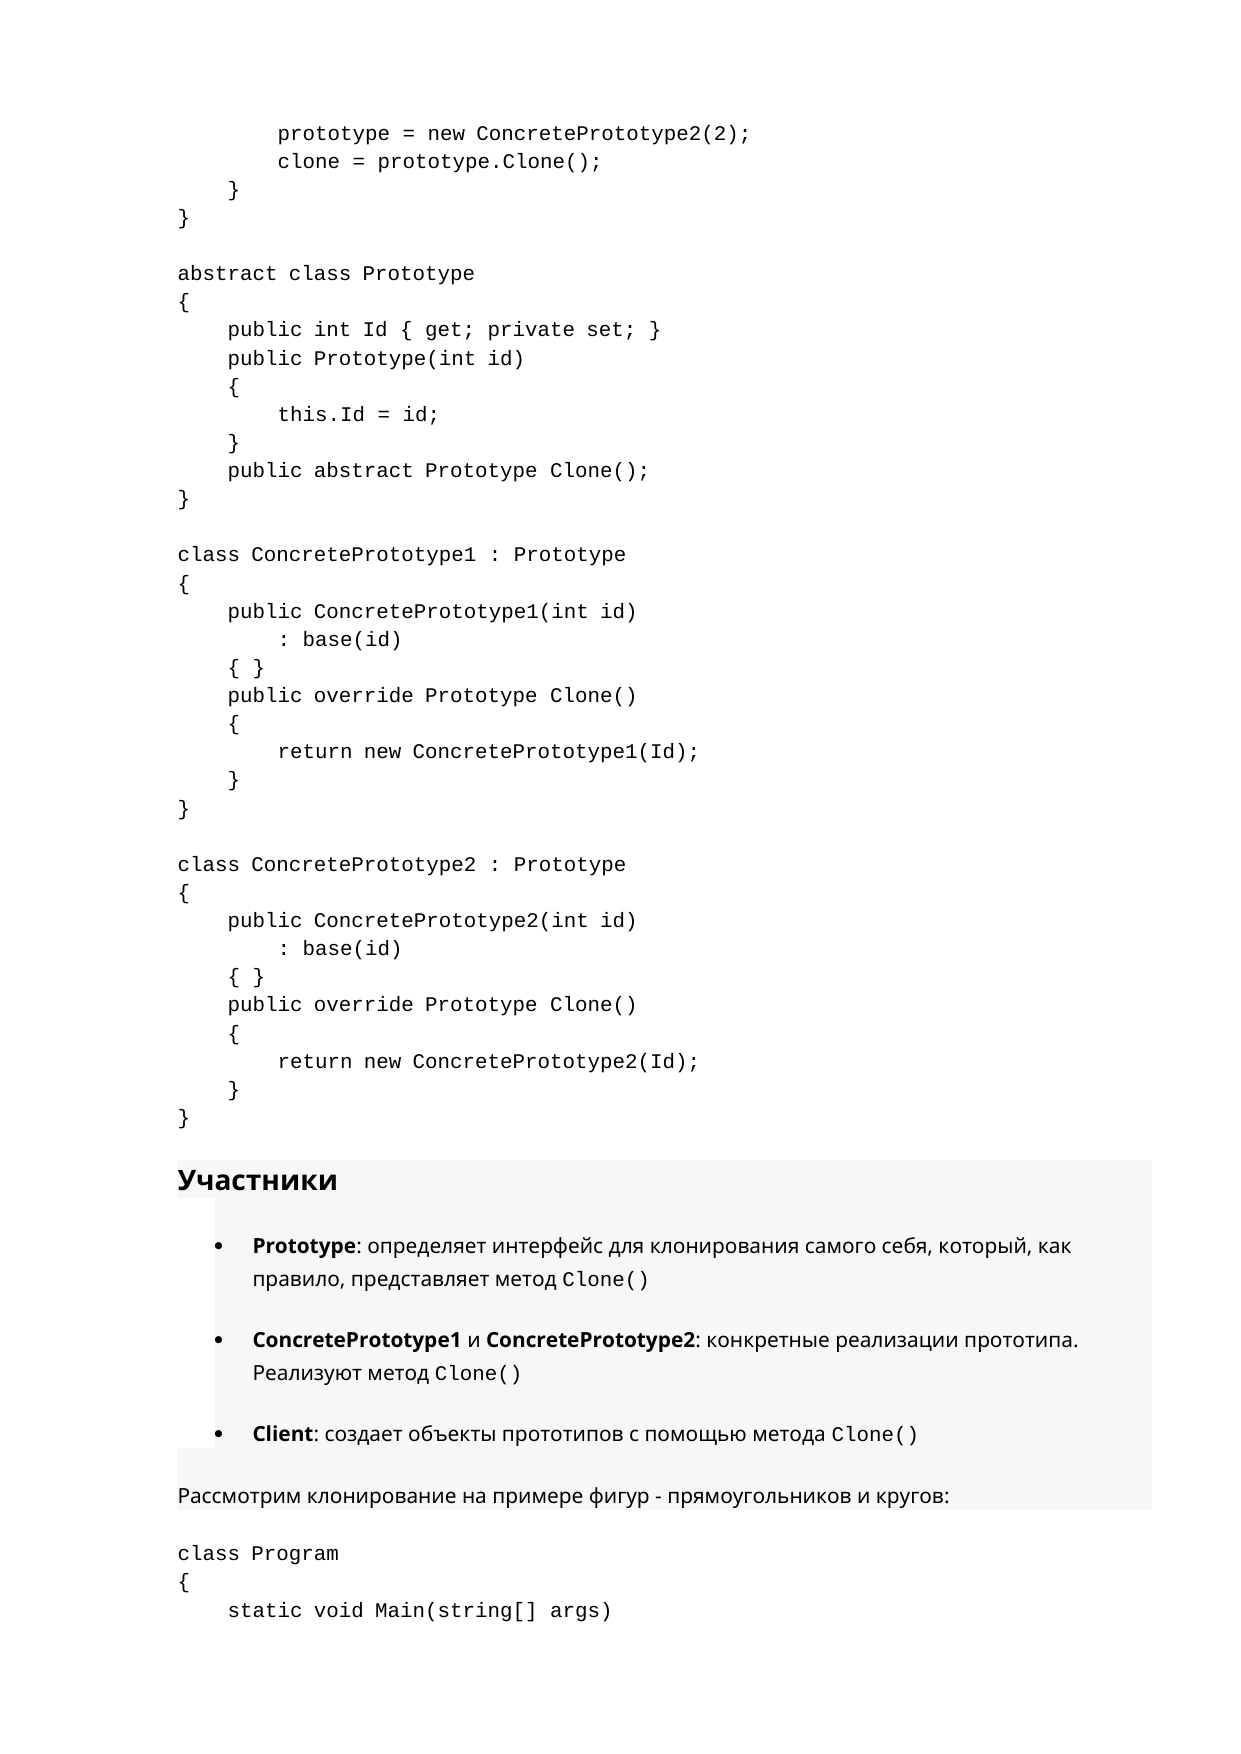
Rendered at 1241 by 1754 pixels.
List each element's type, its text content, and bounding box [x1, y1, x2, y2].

text } [177, 484, 1152, 512]
text return new ConcretePrototype2(Id); [177, 1046, 1152, 1074]
text { [177, 287, 1152, 315]
text { [177, 1018, 1152, 1046]
text public override Prototype Clone() [177, 990, 1152, 1018]
text public abstract Prototype Clone(); [177, 456, 1152, 484]
text return new ConcretePrototype1(Id); [177, 737, 1152, 765]
text this.Id = id; [177, 399, 1152, 427]
text prototype = new ConcretePrototype2(2); [177, 118, 1152, 146]
text public ConcretePrototype2(int id) [177, 906, 1152, 934]
list ConcretePrototype1 и ConcretePrototype2: конкретные реализации прототипа. Реализуют метод Clone() [215, 1321, 1152, 1386]
text class ConcretePrototype2 : Prototype [177, 849, 1152, 877]
text class ConcretePrototype1 : Prototype [177, 540, 1152, 568]
text class Program [177, 1539, 1152, 1567]
text { [177, 709, 1152, 737]
text } [177, 202, 1152, 231]
text } [177, 765, 1152, 793]
text } [177, 1102, 1152, 1131]
text static void Main(string[] args) [177, 1595, 1152, 1623]
text clone = prototype.Clone(); [177, 146, 1152, 174]
text public Prototype(int id) [177, 343, 1152, 371]
subtitle Участники [177, 1160, 1152, 1198]
text { } [177, 962, 1152, 990]
text public ConcretePrototype1(int id) [177, 596, 1152, 624]
text } [177, 793, 1152, 821]
text { [177, 568, 1152, 596]
text : base(id) [177, 934, 1152, 962]
text abstract class Prototype [177, 259, 1152, 287]
text { [177, 877, 1152, 906]
text { } [177, 652, 1152, 681]
list Client: создает объекты прототипов с помощью метода Clone() [215, 1416, 1152, 1448]
text { [177, 371, 1152, 399]
text public int Id { get; private set; } [177, 315, 1152, 343]
text Рассмотрим клонирование на примере фигур - прямоугольников и кругов: [177, 1477, 1152, 1510]
text public override Prototype Clone() [177, 681, 1152, 709]
text : base(id) [177, 624, 1152, 652]
text } [177, 1074, 1152, 1102]
text } [177, 174, 1152, 202]
list Prototype: определяет интерфейс для клонирования самого себя, который, как правило, представляет метод Clone() [215, 1227, 1152, 1292]
text { [177, 1567, 1152, 1595]
text } [177, 427, 1152, 456]
